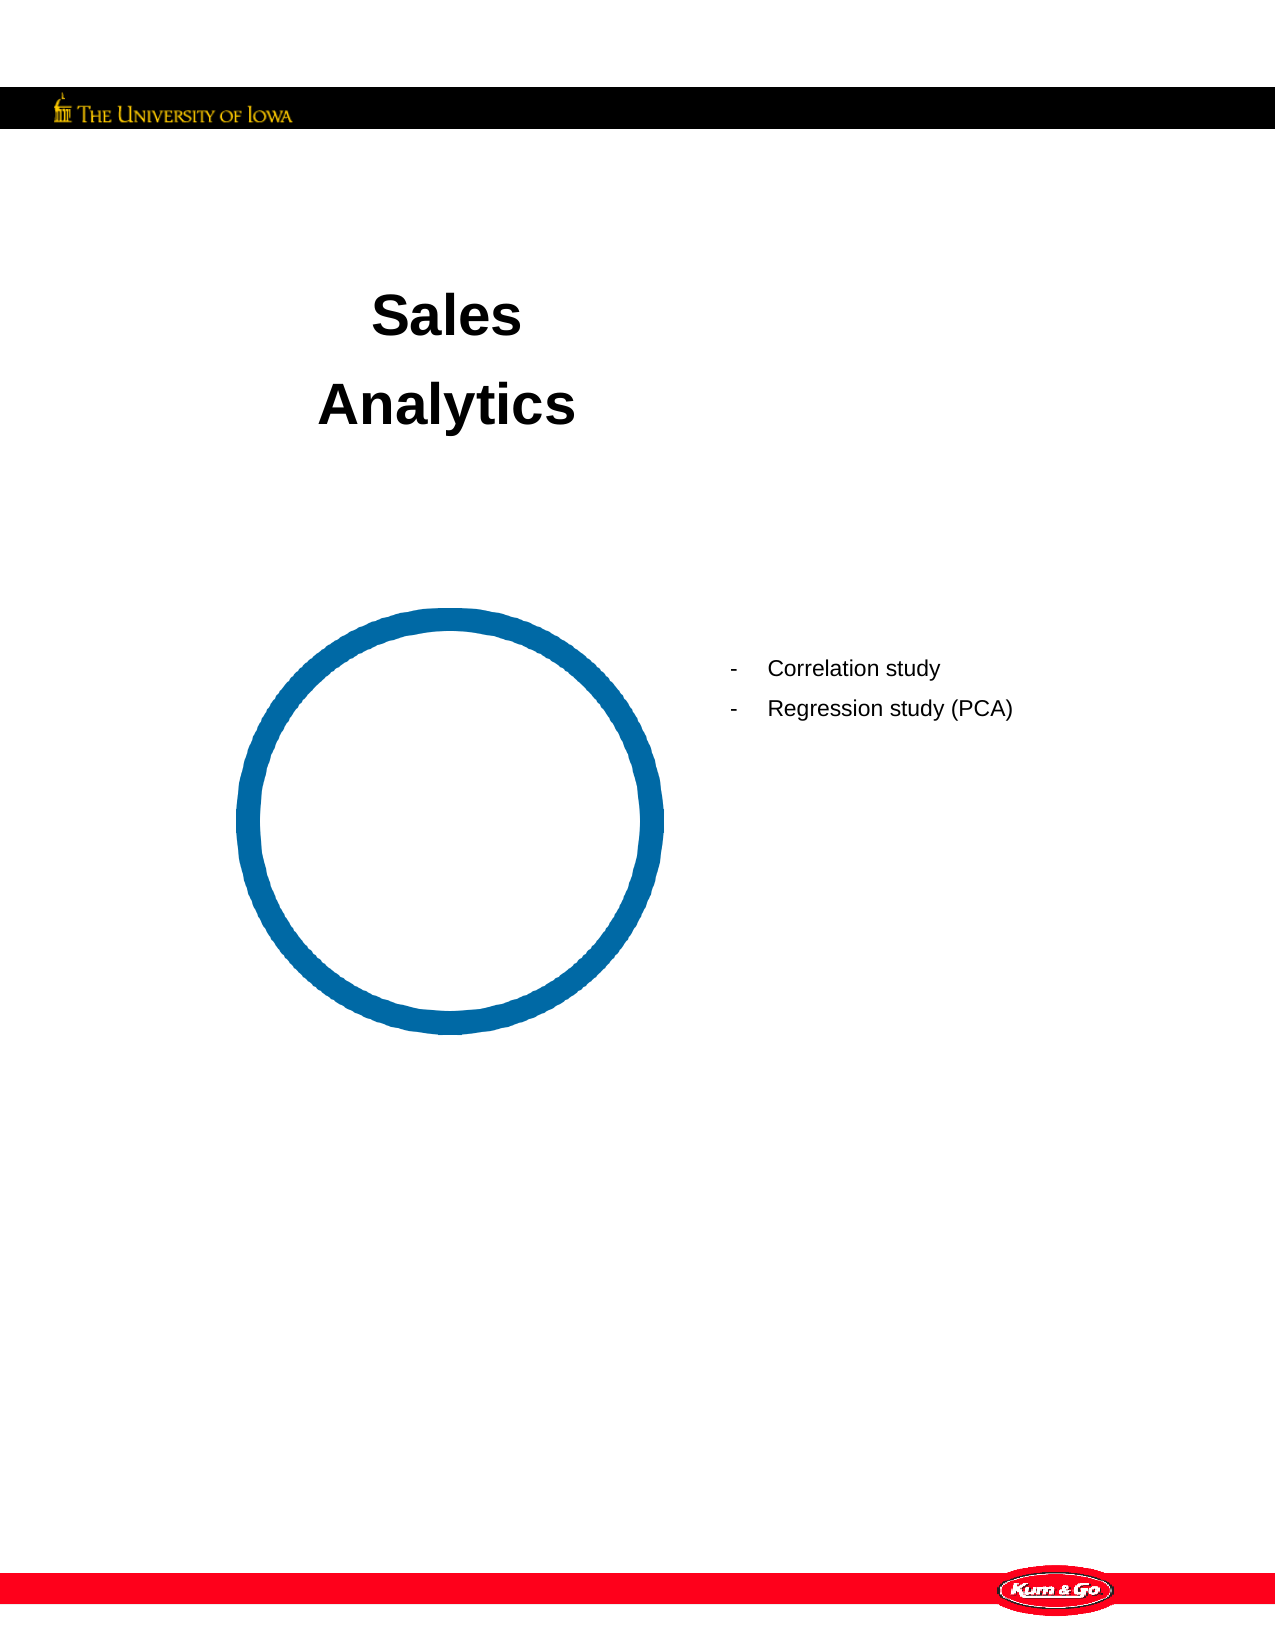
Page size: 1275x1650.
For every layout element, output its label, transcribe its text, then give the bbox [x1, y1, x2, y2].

picture [0, 1563, 1275, 1617]
picture [225, 599, 674, 1041]
list Regression study (PCA) [674, 695, 1125, 721]
picture [0, 87, 1275, 129]
list Correlation study [674, 655, 1125, 682]
